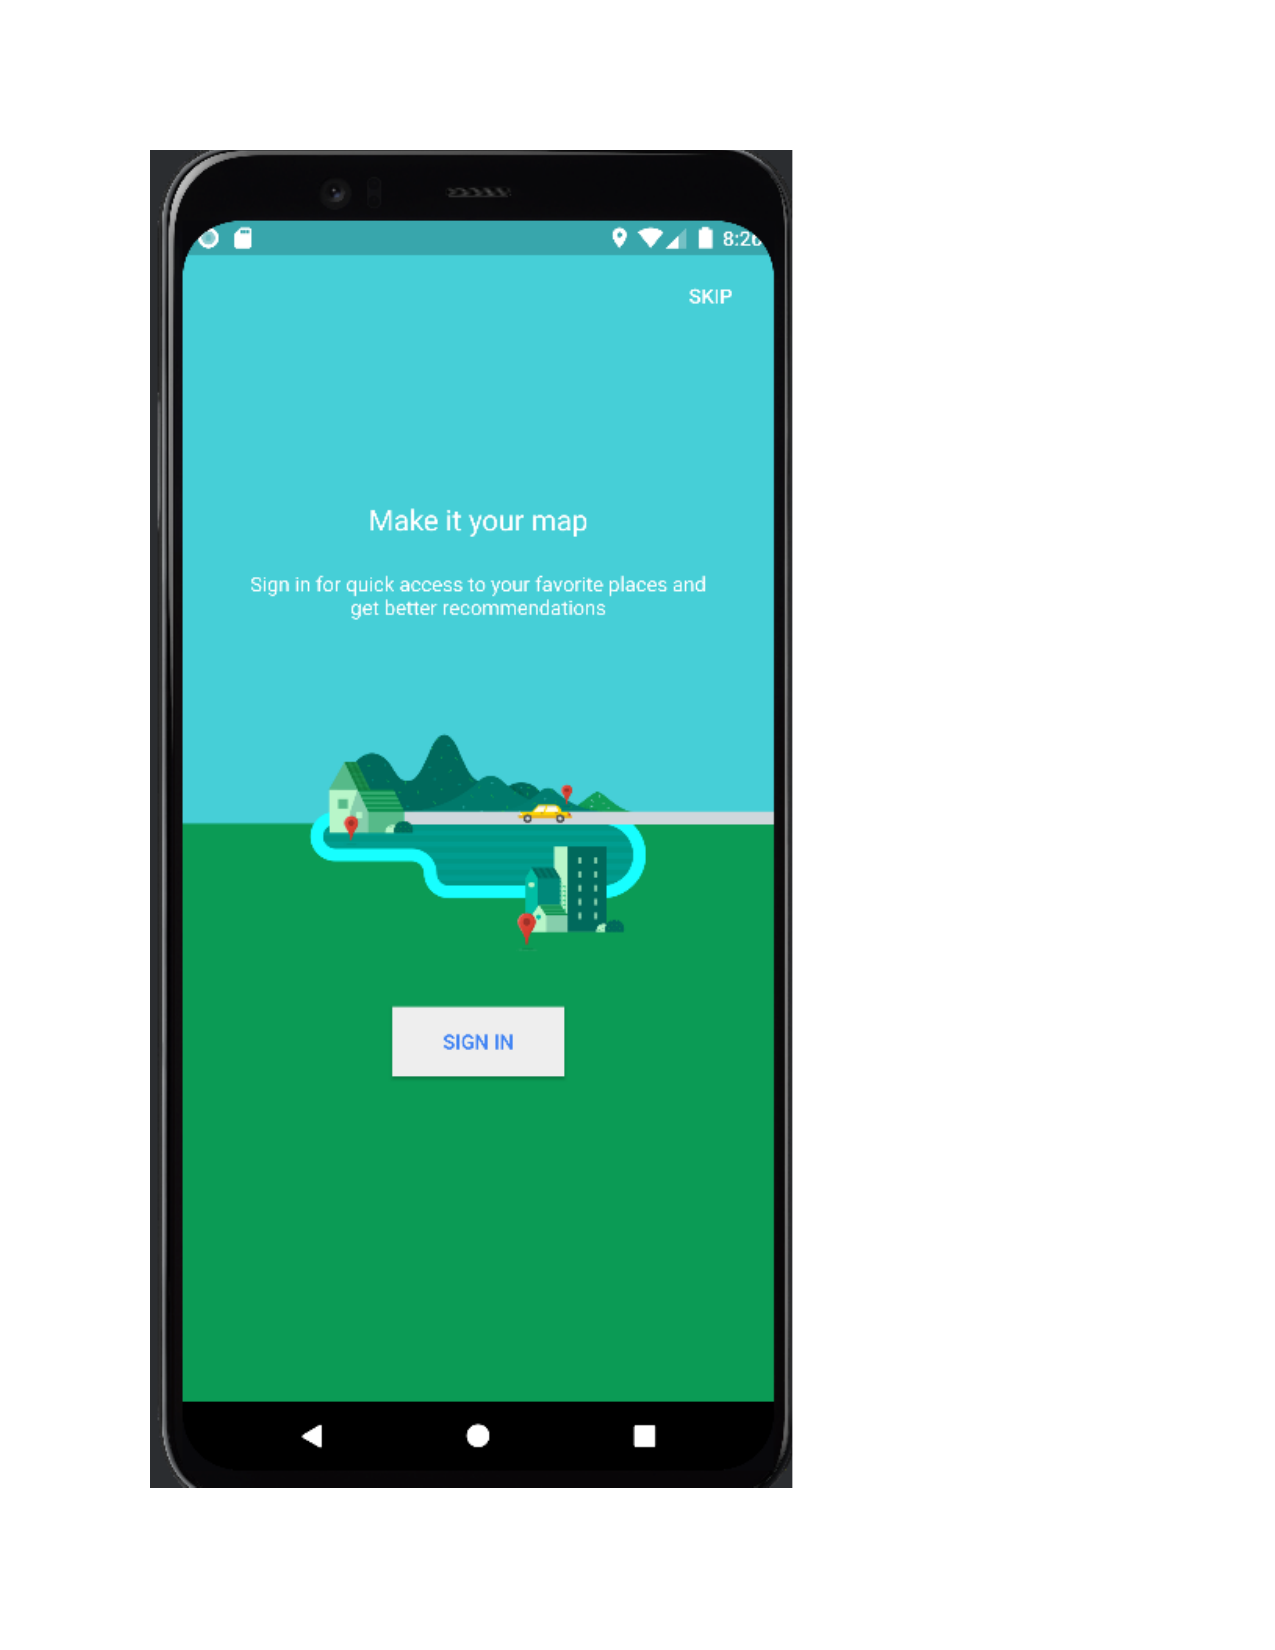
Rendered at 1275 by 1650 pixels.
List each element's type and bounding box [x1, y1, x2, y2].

picture [150, 150, 793, 1488]
